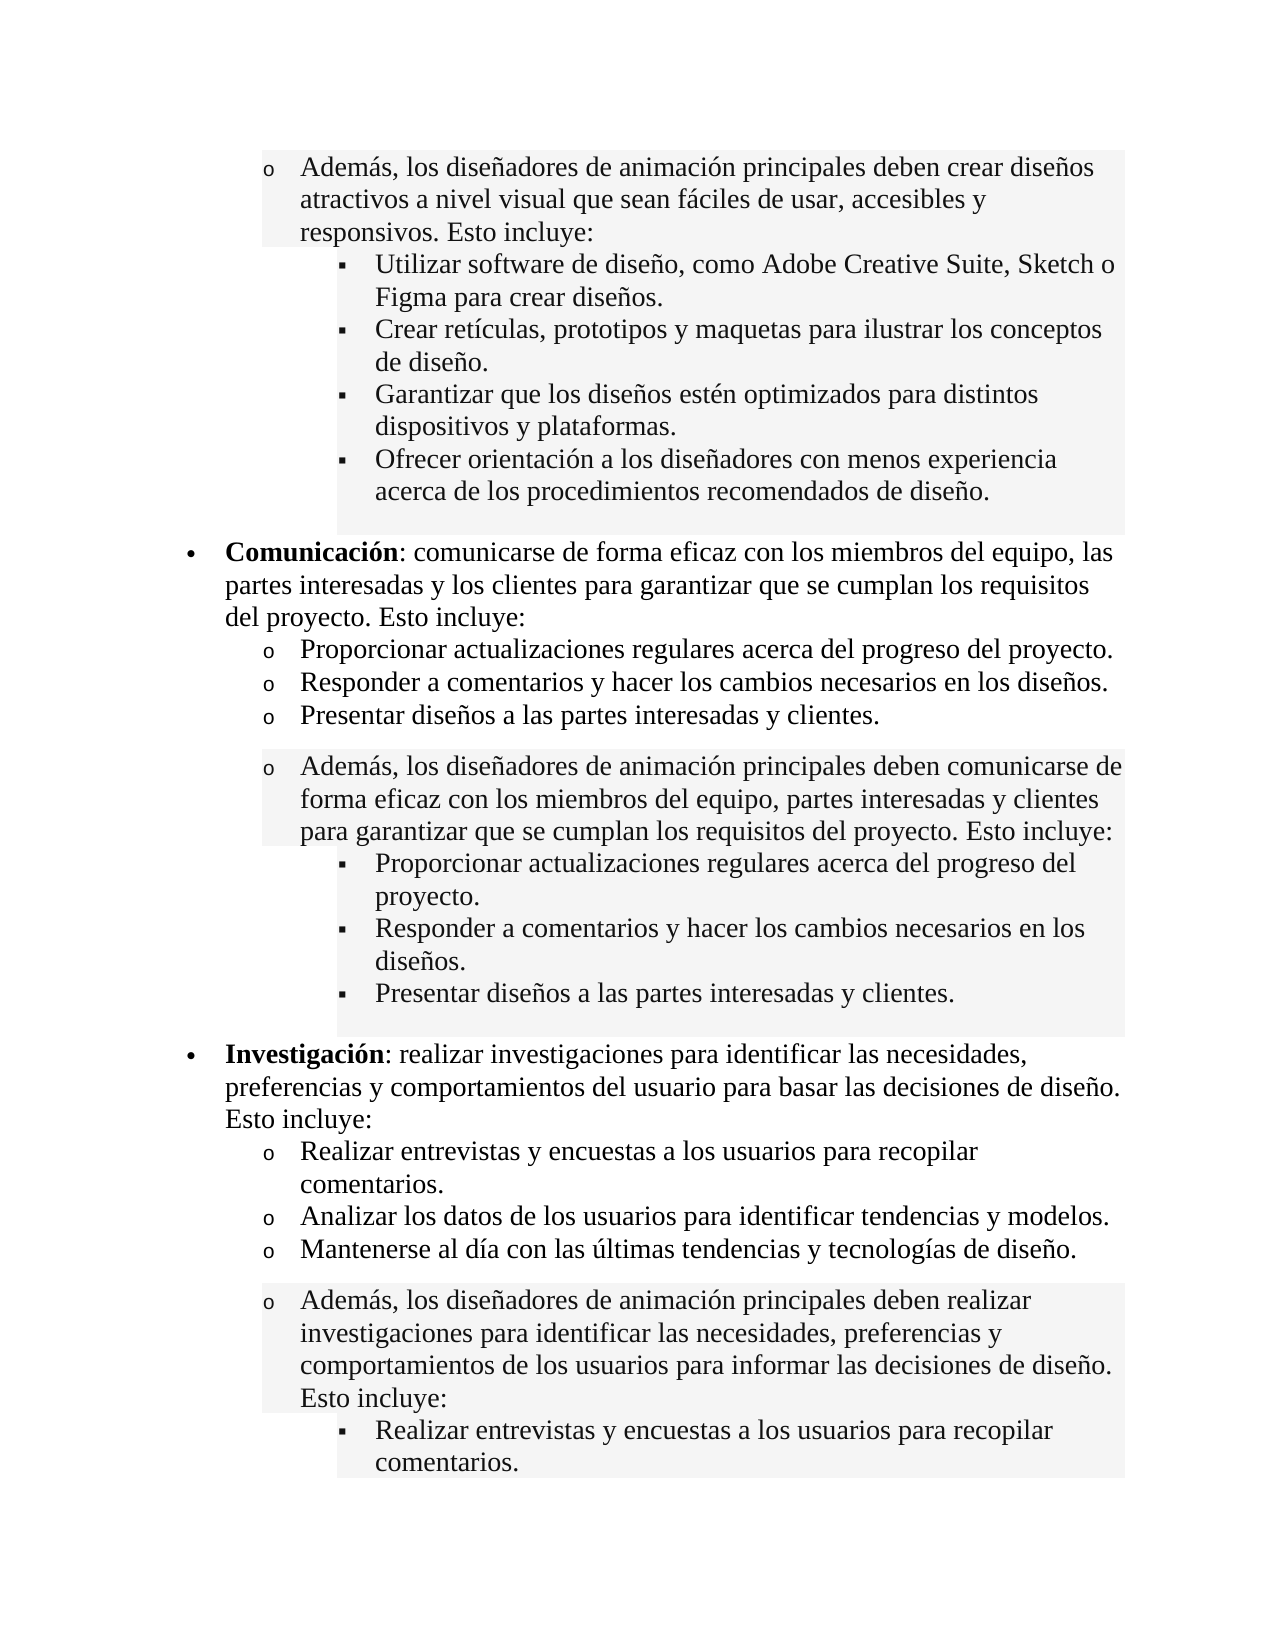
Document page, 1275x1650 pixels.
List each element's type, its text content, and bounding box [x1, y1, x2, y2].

list Proporcionar actualizaciones regulares acerca del progreso del proyecto. [262, 632, 1125, 665]
list Además, los diseñadores de animación principales deben realizar investigaciones para identificar las necesidades, preferencias y comportamientos de los usuarios para informar las decisiones de diseño. Esto incluye: [262, 1283, 1125, 1413]
list Responder a comentarios y hacer los cambios necesarios en los diseños. [262, 665, 1125, 698]
list Crear retículas, prototipos y maquetas para ilustrar los conceptos de diseño. [337, 312, 1125, 377]
list Ofrecer orientación a los diseñadores con menos experiencia acerca de los procedimientos recomendados de diseño. [337, 442, 1125, 535]
list Mantenerse al día con las últimas tendencias y tecnologías de diseño. [262, 1232, 1125, 1264]
list Además, los diseñadores de animación principales deben comunicarse de forma eficaz con los miembros del equipo, partes interesadas y clientes para garantizar que se cumplan los requisitos del proyecto. Esto incluye: [262, 749, 1125, 846]
list Presentar diseños a las partes interesadas y clientes. [337, 976, 1125, 1037]
list Presentar diseños a las partes interesadas y clientes. [262, 698, 1125, 730]
list Analizar los datos de los usuarios para identificar tendencias y modelos. [262, 1199, 1125, 1232]
list Utilizar software de diseño, como Adobe Creative Suite, Sketch o Figma para crear diseños. [337, 247, 1125, 312]
list Investigación: realizar investigaciones para identificar las necesidades, preferencias y comportamientos del usuario para basar las decisiones de diseño. Esto incluye: [187, 1037, 1125, 1134]
list Además, los diseñadores de animación principales deben crear diseños atractivos a nivel visual que sean fáciles de usar, accesibles y responsivos. Esto incluye: [262, 150, 1125, 247]
list Realizar entrevistas y encuestas a los usuarios para recopilar comentarios. [337, 1413, 1125, 1478]
list Garantizar que los diseños estén optimizados para distintos dispositivos y plataformas. [337, 377, 1125, 442]
list Responder a comentarios y hacer los cambios necesarios en los diseños. [337, 911, 1125, 976]
list Proporcionar actualizaciones regulares acerca del progreso del proyecto. [337, 846, 1125, 911]
list Realizar entrevistas y encuestas a los usuarios para recopilar comentarios. [262, 1134, 1125, 1199]
list Comunicación: comunicarse de forma eficaz con los miembros del equipo, las partes interesadas y los clientes para garantizar que se cumplan los requisitos del proyecto. Esto incluye: [187, 535, 1125, 632]
